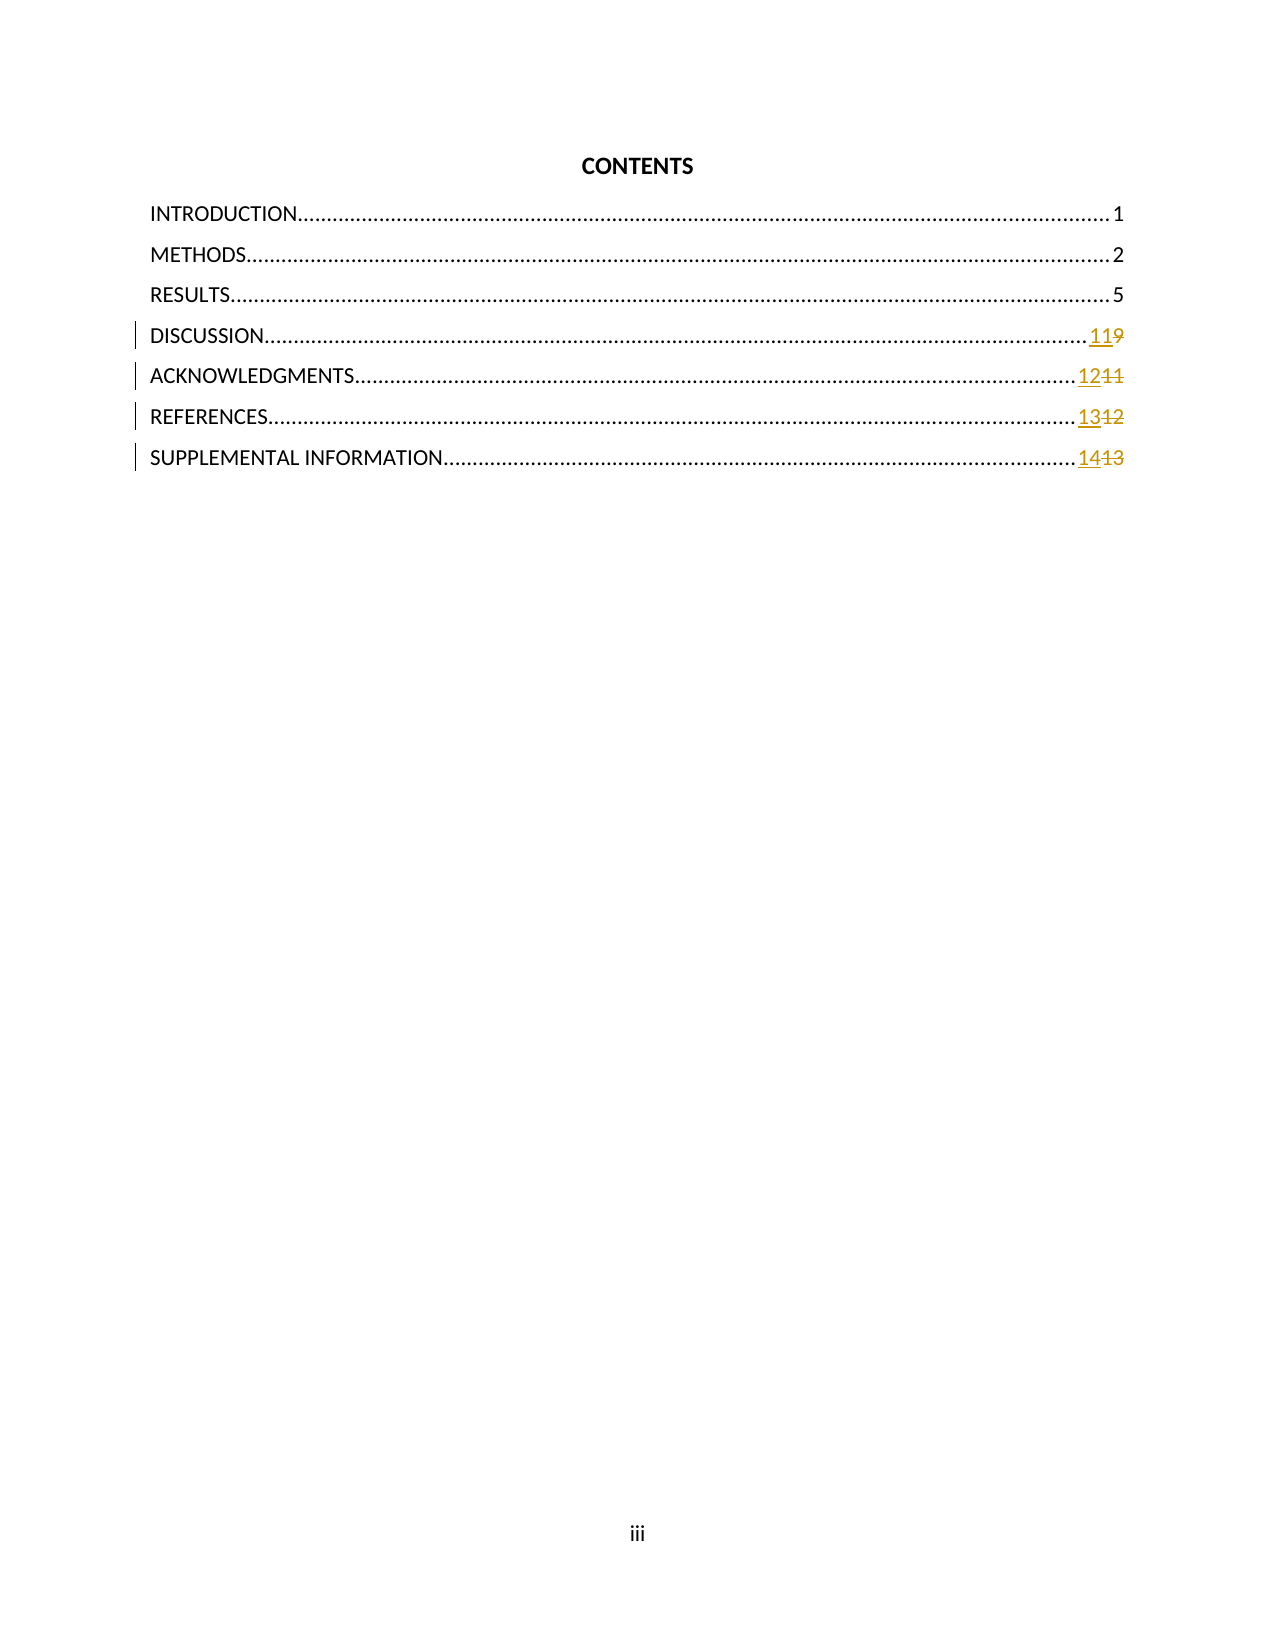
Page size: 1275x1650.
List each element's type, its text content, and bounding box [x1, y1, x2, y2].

text REFERENCES [150, 402, 1125, 430]
text SUPPLEMENTAL INFORMATION [150, 443, 1125, 471]
text INTRODUCTION 1 [150, 199, 1125, 228]
text DISCUSSION [150, 321, 1125, 349]
text ACKNOWLEDGMENTS [150, 362, 1125, 390]
text METHODS 2 [150, 240, 1125, 268]
text RESULTS 5 [150, 281, 1125, 309]
text CONTENTS [150, 150, 1125, 181]
